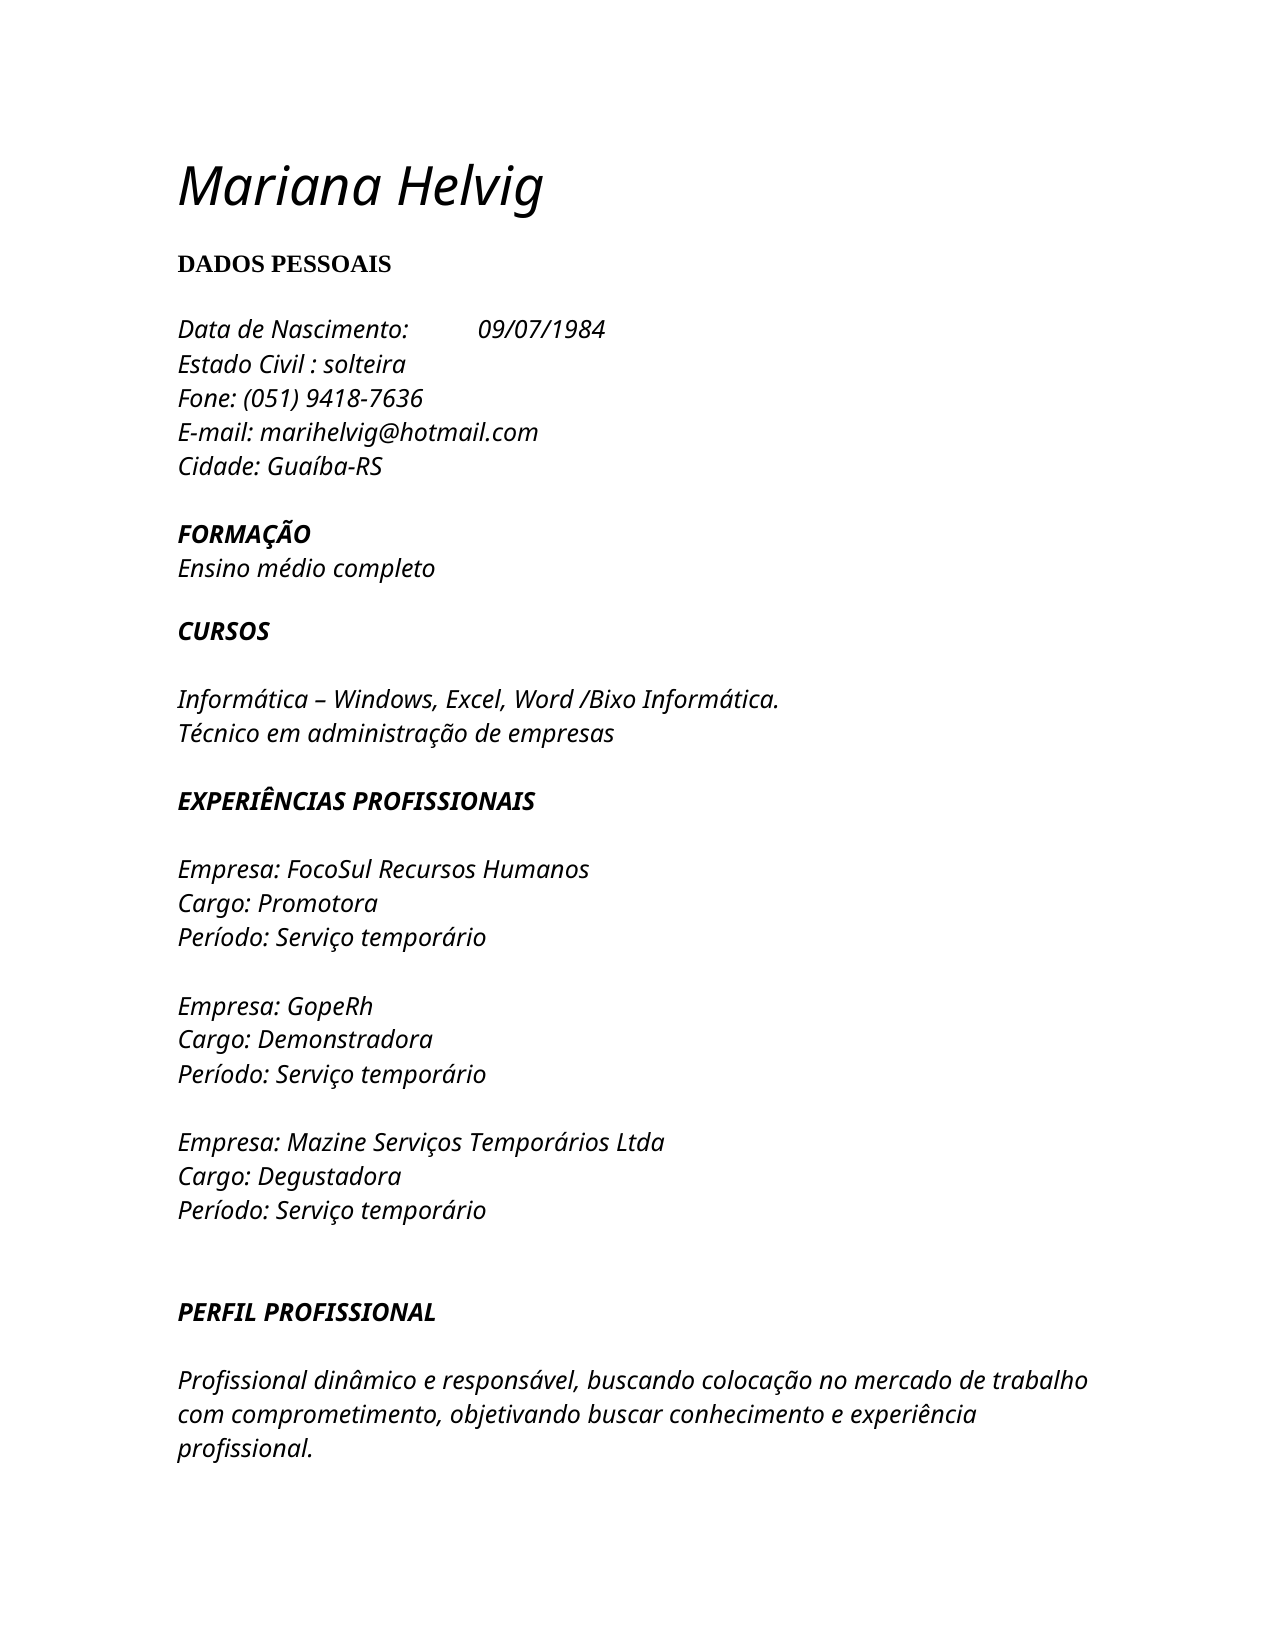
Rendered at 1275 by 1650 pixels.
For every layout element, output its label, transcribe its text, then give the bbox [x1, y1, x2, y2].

text Período: Serviço temporário [177, 1056, 1098, 1090]
text Data de Nascimento: 09/07/1984 [177, 312, 1098, 346]
text Empresa: Mazine Serviços Temporários Ltda [177, 1124, 1098, 1158]
text Fone: (051) 9418-7636 [177, 380, 1098, 414]
text Técnico em administração de empresas [177, 716, 1098, 750]
text Cargo: Degustadora [177, 1158, 1098, 1192]
text CURSOS [177, 613, 1098, 647]
text Profissional dinâmico e responsável, buscando colocação no mercado de trabalho com comprometimento, objetivando buscar conhecimento e experiência profissional. [177, 1363, 1098, 1465]
text DADOS PESSOAIS [177, 249, 1098, 278]
text E-mail: marihelvig@hotmail.com [177, 414, 1098, 448]
text Empresa: FocoSul Recursos Humanos [177, 852, 1098, 886]
text Cidade: Guaíba-RS [177, 448, 1098, 482]
text EXPERIÊNCIAS PROFISSIONAIS [177, 784, 1098, 818]
text PERFIL PROFISSIONAL [177, 1295, 1098, 1329]
text Informática – Windows, Excel, Word /Bixo Informática. [177, 682, 1098, 716]
text Cargo: Demonstradora [177, 1022, 1098, 1056]
text FORMAÇÃO [177, 517, 1098, 551]
text Período: Serviço temporário [177, 920, 1098, 954]
text Ensino médio completo [177, 551, 1098, 585]
text Cargo: Promotora [177, 886, 1098, 920]
text Empresa: GopeRh [177, 988, 1098, 1022]
text Mariana Helvig [177, 148, 1098, 221]
text Período: Serviço temporário [177, 1192, 1098, 1227]
text Estado Civil : solteira [177, 346, 1098, 380]
